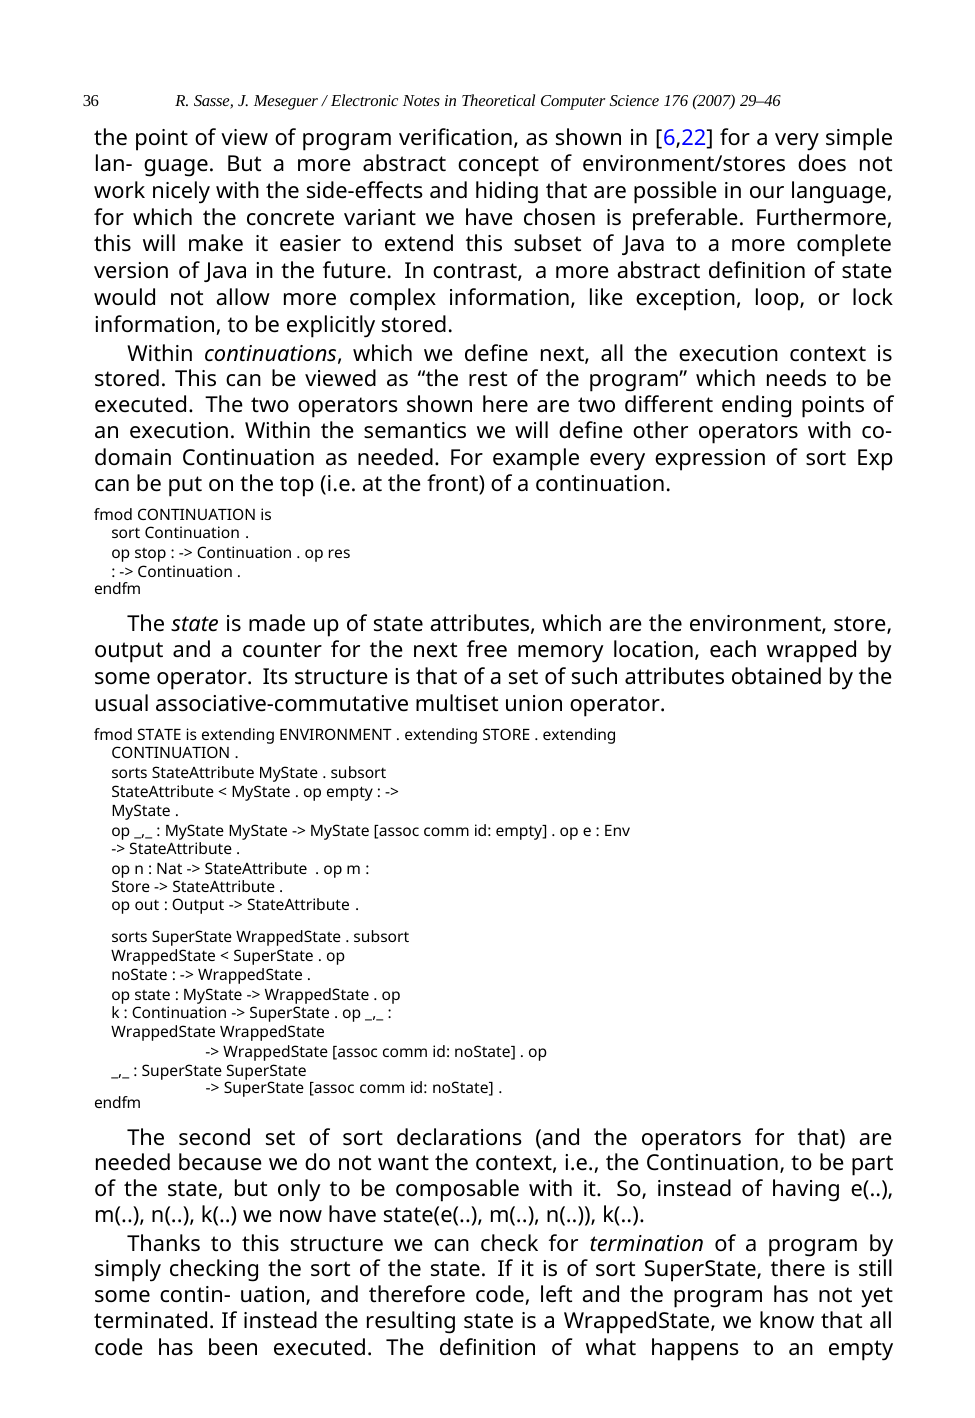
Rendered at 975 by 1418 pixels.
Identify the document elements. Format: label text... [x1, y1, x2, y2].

text op _,_ : MyState MyState -> MyState [assoc comm id: empty] . op e : Env -> StateAttribute . [111, 821, 632, 859]
text Within continuations, which we define next, all the execution context is stored. This can be viewed as “the rest of the program” which needs to be executed. The two operators shown here are two different ending points of an execution. Within the semantics we will define other operators with co-domain Continuation as needed. For example every expression of sort Exp can be put on the top (i.e. at the front) of a continuation. [94, 340, 893, 498]
text sorts SuperState WrappedState . subsort WrappedState < SuperState . op noState : -> WrappedState . [111, 927, 413, 985]
text op stop : -> Continuation . op res : -> Continuation . [111, 543, 353, 582]
text -> WrappedState [assoc comm id: noState] . op _,_ : SuperState SuperState [111, 1042, 574, 1081]
text fmod STATE is extending ENVIRONMENT . extending STORE . extending CONTINUATION . [94, 725, 620, 763]
text op state : MyState -> WrappedState . op k : Continuation -> SuperState . op _,_ : WrappedState WrappedState [111, 985, 421, 1042]
text op n : Nat -> StateAttribute . op m : Store -> StateAttribute . [111, 859, 384, 897]
text fmod CONTINUATION is sort Continuation . [94, 505, 294, 543]
text The second set of sort declarations (and the operators for that) are needed because we do not want the context, i.e., the Continuation, to be part of the state, but only to be composable with it. So, instead of having e(..), m(..), n(..), k(..) we now have state(e(..), m(..), n(..)), k(..). [94, 1125, 893, 1229]
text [94, 1230, 893, 1362]
text endfm [94, 1096, 912, 1112]
text sorts StateAttribute MyState . subsort StateAttribute < MyState . op empty : -> MyState . [111, 763, 413, 821]
text The state is made up of state attributes, which are the environment, store, output and a counter for the next free memory location, each wrapped by some operator. Its structure is that of a set of such attributes obtained by the usual associative-commutative multiset union operator. [94, 610, 893, 717]
text -> SuperState [assoc comm id: noState] . [205, 1081, 912, 1096]
text the point of view of program verification, as shown in [6,22] for a very simple lan- guage. But a more abstract concept of environment/stores does not work nicely with the side-effects and hiding that are possible in our language, for which the concrete variant we have chosen is preferable. Furthermore, this will make it easier to extend this subset of Java to a more complete version of Java in the future. In contrast, a more abstract definition of state would not allow more complex information, like exception, loop, or lock information, to be explicitly stored. [94, 124, 893, 339]
text endfm [94, 582, 912, 597]
text op out : Output -> StateAttribute . [111, 897, 912, 913]
